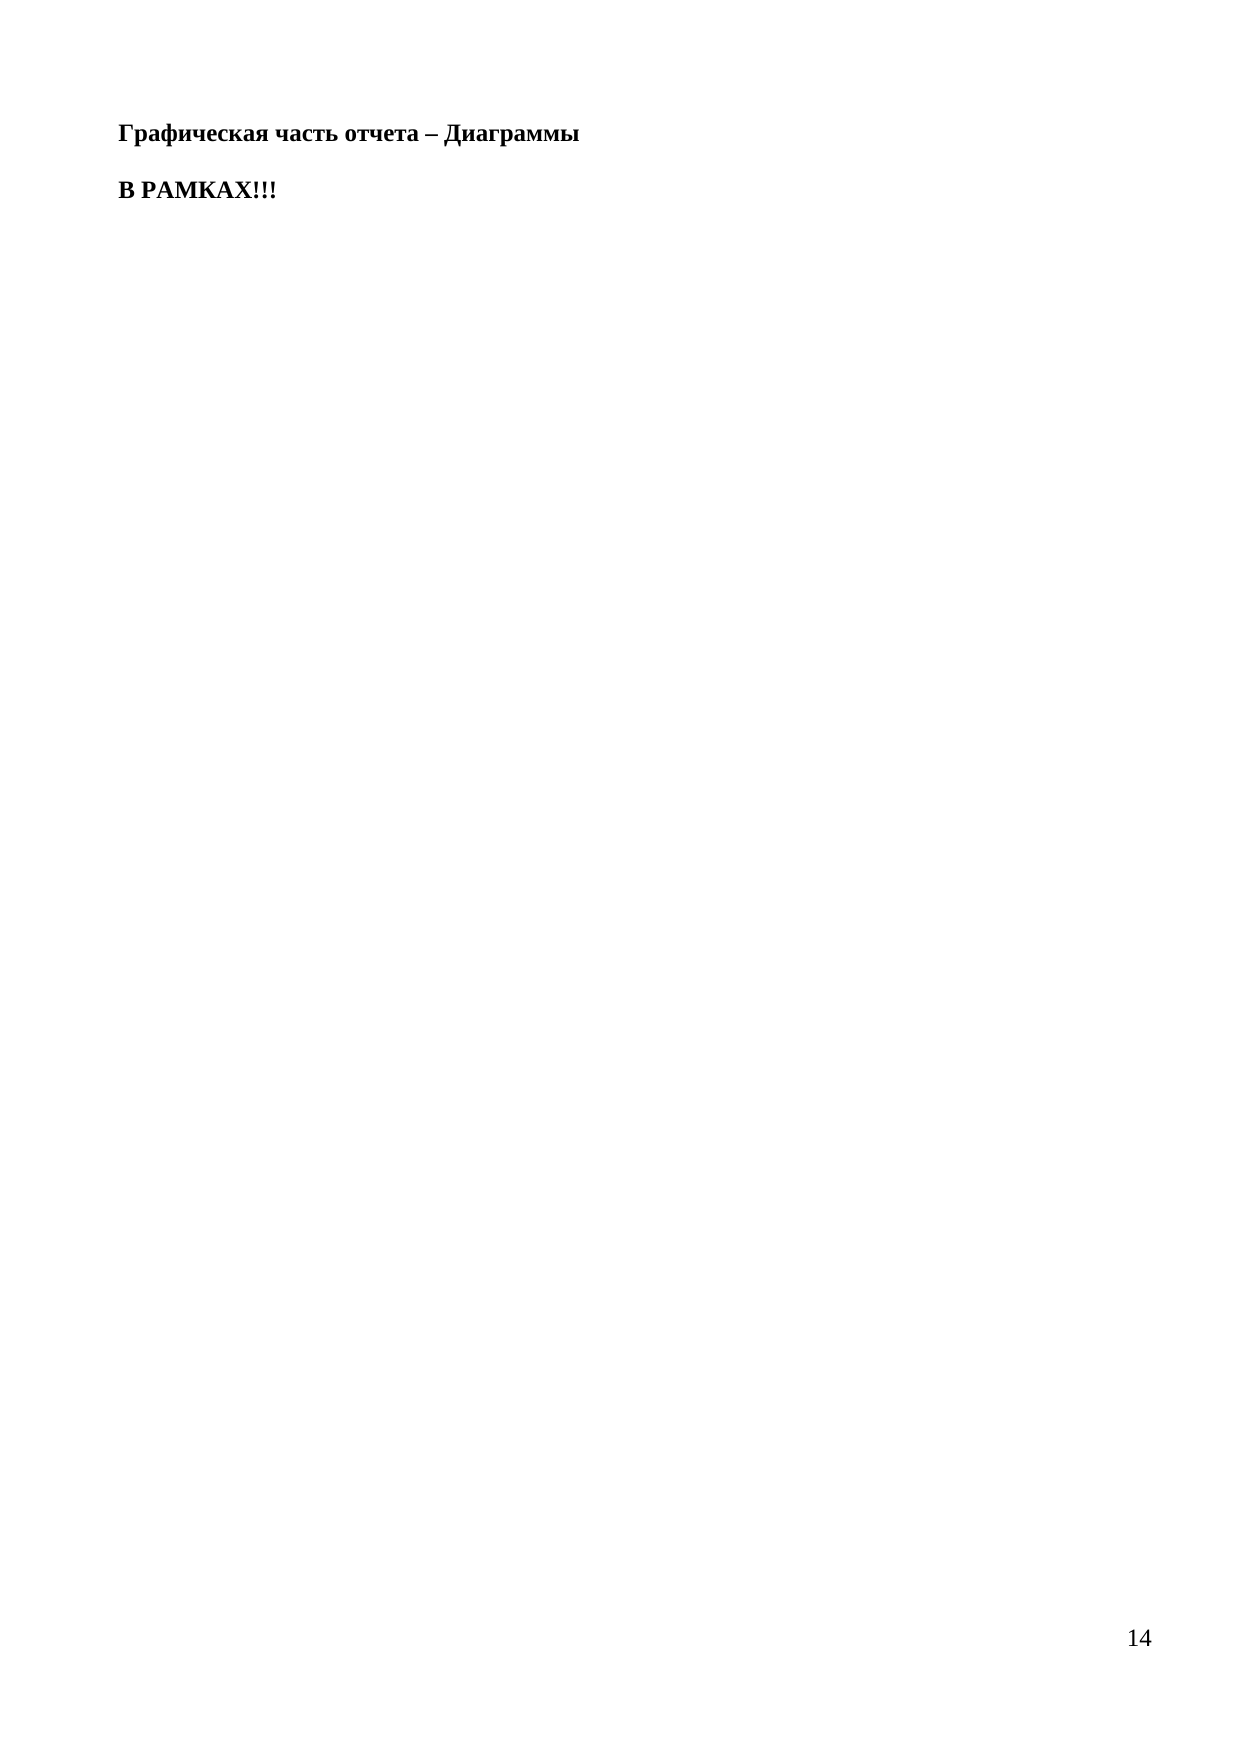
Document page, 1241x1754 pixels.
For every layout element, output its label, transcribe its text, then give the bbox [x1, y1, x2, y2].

text Графическая часть отчета – Диаграммы [118, 118, 1152, 147]
text В РАМКАХ!!! [118, 175, 1152, 204]
